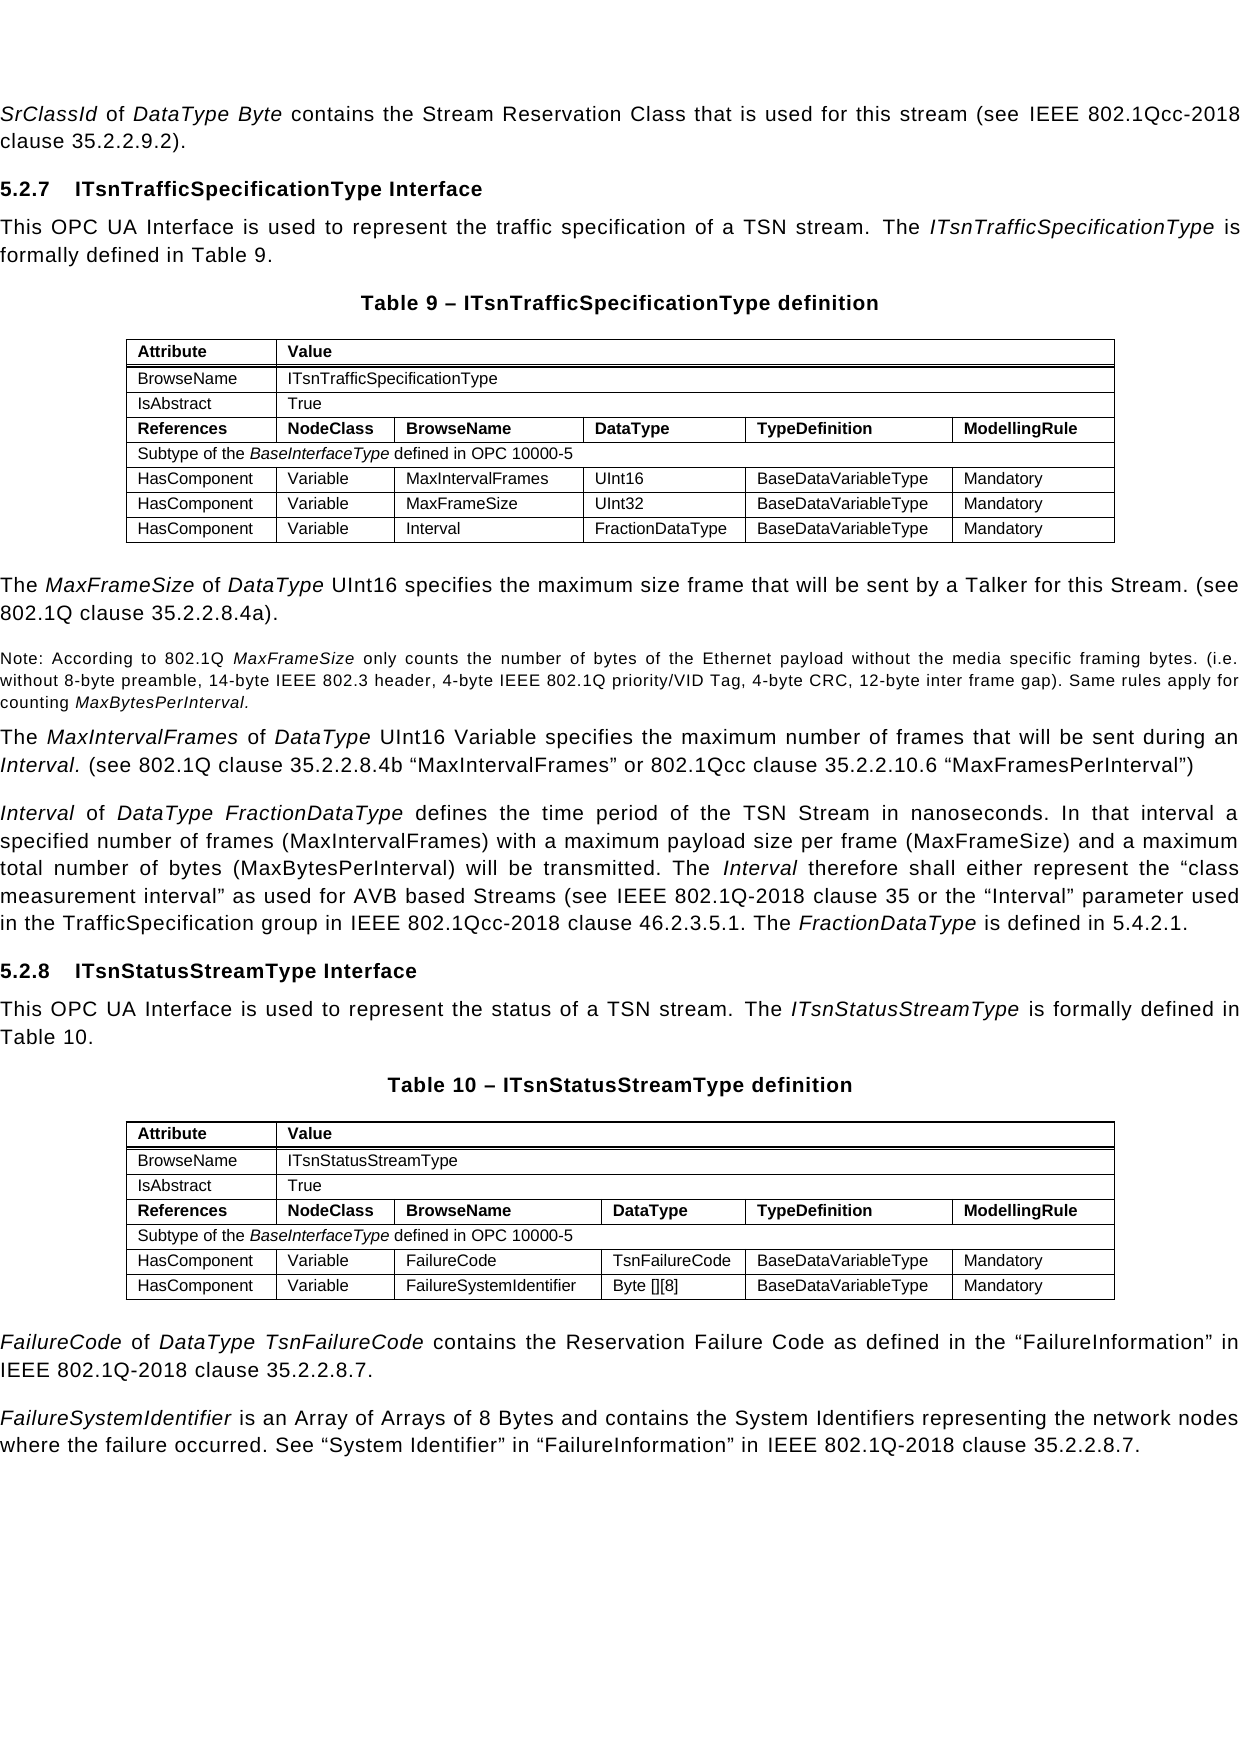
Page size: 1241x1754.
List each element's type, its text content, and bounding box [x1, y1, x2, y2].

table_cell BrowseName [127, 1150, 276, 1174]
table_cell Interval [395, 518, 583, 542]
table_cell BaseDataVariableType [746, 468, 952, 492]
table_cell DataType [584, 418, 745, 442]
table_cell BrowseName [395, 418, 583, 442]
table_cell TsnFailureCode [602, 1250, 745, 1274]
table_cell Variable [277, 1275, 394, 1299]
table_cell FailureSystemIdentifier [395, 1275, 601, 1299]
table_cell References [127, 1200, 276, 1224]
table_cell True [277, 1175, 1114, 1199]
table_cell MaxIntervalFrames [395, 468, 583, 492]
text The MaxFrameSize of DataType UInt16 specifies the maximum size frame that will be sent by a Talker for this Stream. (see 802.1Q clause 35.2.2.8.4a). [0, 573, 1240, 624]
text Interval of DataType FractionDataType defines the time period of the TSN Stream in nanoseconds. In that interval a specified number of frames (MaxIntervalFrames) with a maximum payload size per frame (MaxFrameSize) and a maximum total number of bytes (MaxBytesPerInterval) will be transmitted. The Interval therefore shall either represent the “class measurement interval” as used for AVB based Streams (see IEEE 802.1Q-2018 clause 35 or the “Interval” parameter used in the TrafficSpecification group in IEEE 802.1Qcc-2018 clause 46.2.3.5.1. The FractionDataType is defined in 5.4.2.1. [0, 801, 1240, 935]
table_cell Mandatory [953, 1275, 1114, 1299]
table_cell HasComponent [127, 468, 276, 492]
table_cell MaxFrameSize [395, 493, 583, 517]
table_cell Variable [277, 1250, 394, 1274]
table_cell FailureCode [395, 1250, 601, 1274]
table_cell BaseDataVariableType [746, 518, 952, 542]
table_cell BaseDataVariableType [746, 1250, 952, 1274]
table_cell IsAbstract [127, 1175, 276, 1199]
text This OPC UA Interface is used to represent the traffic specification of a TSN stream. The ITsnTrafficSpecificationType is formally defined in Table 9. [0, 215, 1240, 267]
title Table 9 – ITsnTrafficSpecificationType definition [0, 291, 1240, 315]
table_cell NodeClass [277, 1200, 394, 1224]
table_cell Mandatory [953, 493, 1114, 517]
table_cell NodeClass [277, 418, 394, 442]
table_cell IsAbstract [127, 393, 276, 417]
text Note: According to 802.1Q MaxFrameSize only counts the number of bytes of the Ethernet payload without the media specific framing bytes. (i.e. without 8-byte preamble, 14-byte IEEE 802.3 header, 4-byte IEEE 802.1Q priority/VID Tag, 4-byte CRC, 12-byte inter frame gap). Same rules apply for counting MaxBytesPerInterval. [0, 649, 1240, 712]
text SrClassId of DataType Byte contains the Stream Reservation Class that is used for this stream (see IEEE 802.1Qcc-2018 clause 35.2.2.9.2). [0, 101, 1240, 153]
table_cell ModellingRule [953, 418, 1114, 442]
table_cell References [127, 418, 276, 442]
table_cell ModellingRule [953, 1200, 1114, 1224]
table_header Value [277, 1123, 1114, 1146]
table_cell Variable [277, 468, 394, 492]
table_cell FractionDataType [584, 518, 745, 542]
table_cell Variable [277, 493, 394, 517]
table_cell Mandatory [953, 468, 1114, 492]
table_cell HasComponent [127, 1275, 276, 1299]
table_cell BrowseName [127, 368, 276, 392]
subtitle ITsnStatusStreamType Interface [0, 959, 1240, 983]
table_cell BaseDataVariableType [746, 493, 952, 517]
text The MaxIntervalFrames of DataType UInt16 Variable specifies the maximum number of frames that will be sent during an Interval. (see 802.1Q clause 35.2.2.8.4b “MaxIntervalFrames” or 802.1Qcc clause 35.2.2.10.6 “MaxFramesPerInterval”) [0, 725, 1240, 777]
title Table 10 – ITsnStatusStreamType definition [0, 1073, 1240, 1097]
table_header Attribute [127, 1123, 276, 1146]
table_cell True [277, 393, 1114, 417]
text FailureCode of DataType TsnFailureCode contains the Reservation Failure Code as defined in the “FailureInformation” in IEEE 802.1Q-2018 clause 35.2.2.8.7. [0, 1330, 1240, 1381]
table_cell UInt32 [584, 493, 745, 517]
text This OPC UA Interface is used to represent the status of a TSN stream. The ITsnStatusStreamType is formally defined in Table 10. [0, 997, 1240, 1049]
table_cell Subtype of the BaseInterfaceType defined in OPC 10000-5 [127, 443, 1114, 467]
table_cell DataType [602, 1200, 745, 1224]
table_cell TypeDefinition [746, 418, 952, 442]
table_cell Mandatory [953, 518, 1114, 542]
table_cell TypeDefinition [746, 1200, 952, 1224]
table_cell HasComponent [127, 1250, 276, 1274]
table_cell BrowseName [395, 1200, 601, 1224]
table_cell ITsnTrafficSpecificationType [277, 368, 1114, 392]
text FailureSystemIdentifier is an Array of Arrays of 8 Bytes and contains the System Identifiers representing the network nodes where the failure occurred. See “System Identifier” in “FailureInformation” in IEEE 802.1Q-2018 clause 35.2.2.8.7. [0, 1406, 1240, 1457]
table_cell Mandatory [953, 1250, 1114, 1274]
table_header Attribute [127, 340, 276, 364]
table_cell UInt16 [584, 468, 745, 492]
table_cell Subtype of the BaseInterfaceType defined in OPC 10000-5 [127, 1225, 1114, 1249]
subtitle ITsnTrafficSpecificationType Interface [0, 177, 1240, 201]
table_cell Byte [][8] [602, 1275, 745, 1299]
table_cell ITsnStatusStreamType [277, 1150, 1114, 1174]
table_cell Variable [277, 518, 394, 542]
table_cell BaseDataVariableType [746, 1275, 952, 1299]
table_cell HasComponent [127, 493, 276, 517]
table_cell HasComponent [127, 518, 276, 542]
table_header Value [277, 340, 1114, 364]
